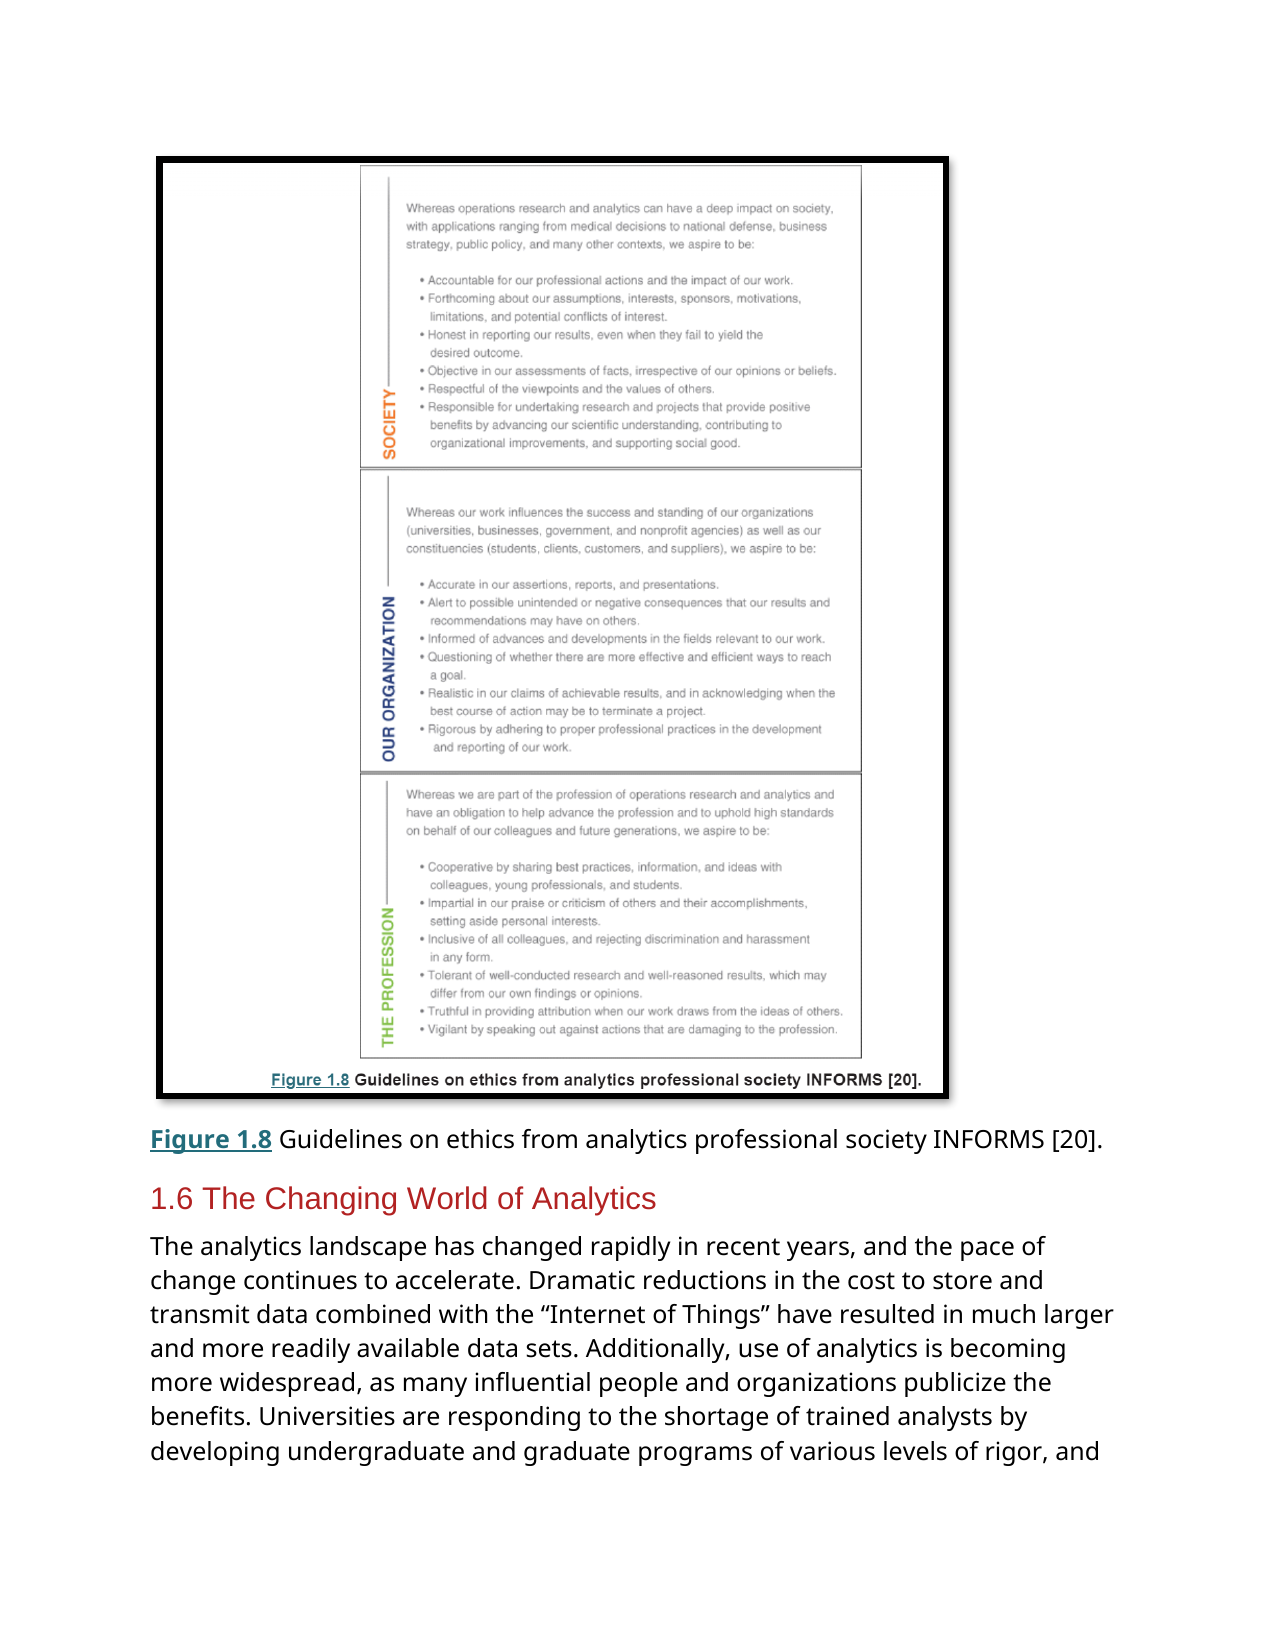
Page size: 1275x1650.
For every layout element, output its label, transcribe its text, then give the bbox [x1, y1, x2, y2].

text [150, 1229, 1125, 1467]
text Figure 1.8 Guidelines on ethics from analytics professional society INFORMS [20]. [150, 1121, 1125, 1155]
text 1.6 The Changing World of Analytics [150, 1180, 1125, 1216]
picture [163, 163, 943, 1093]
